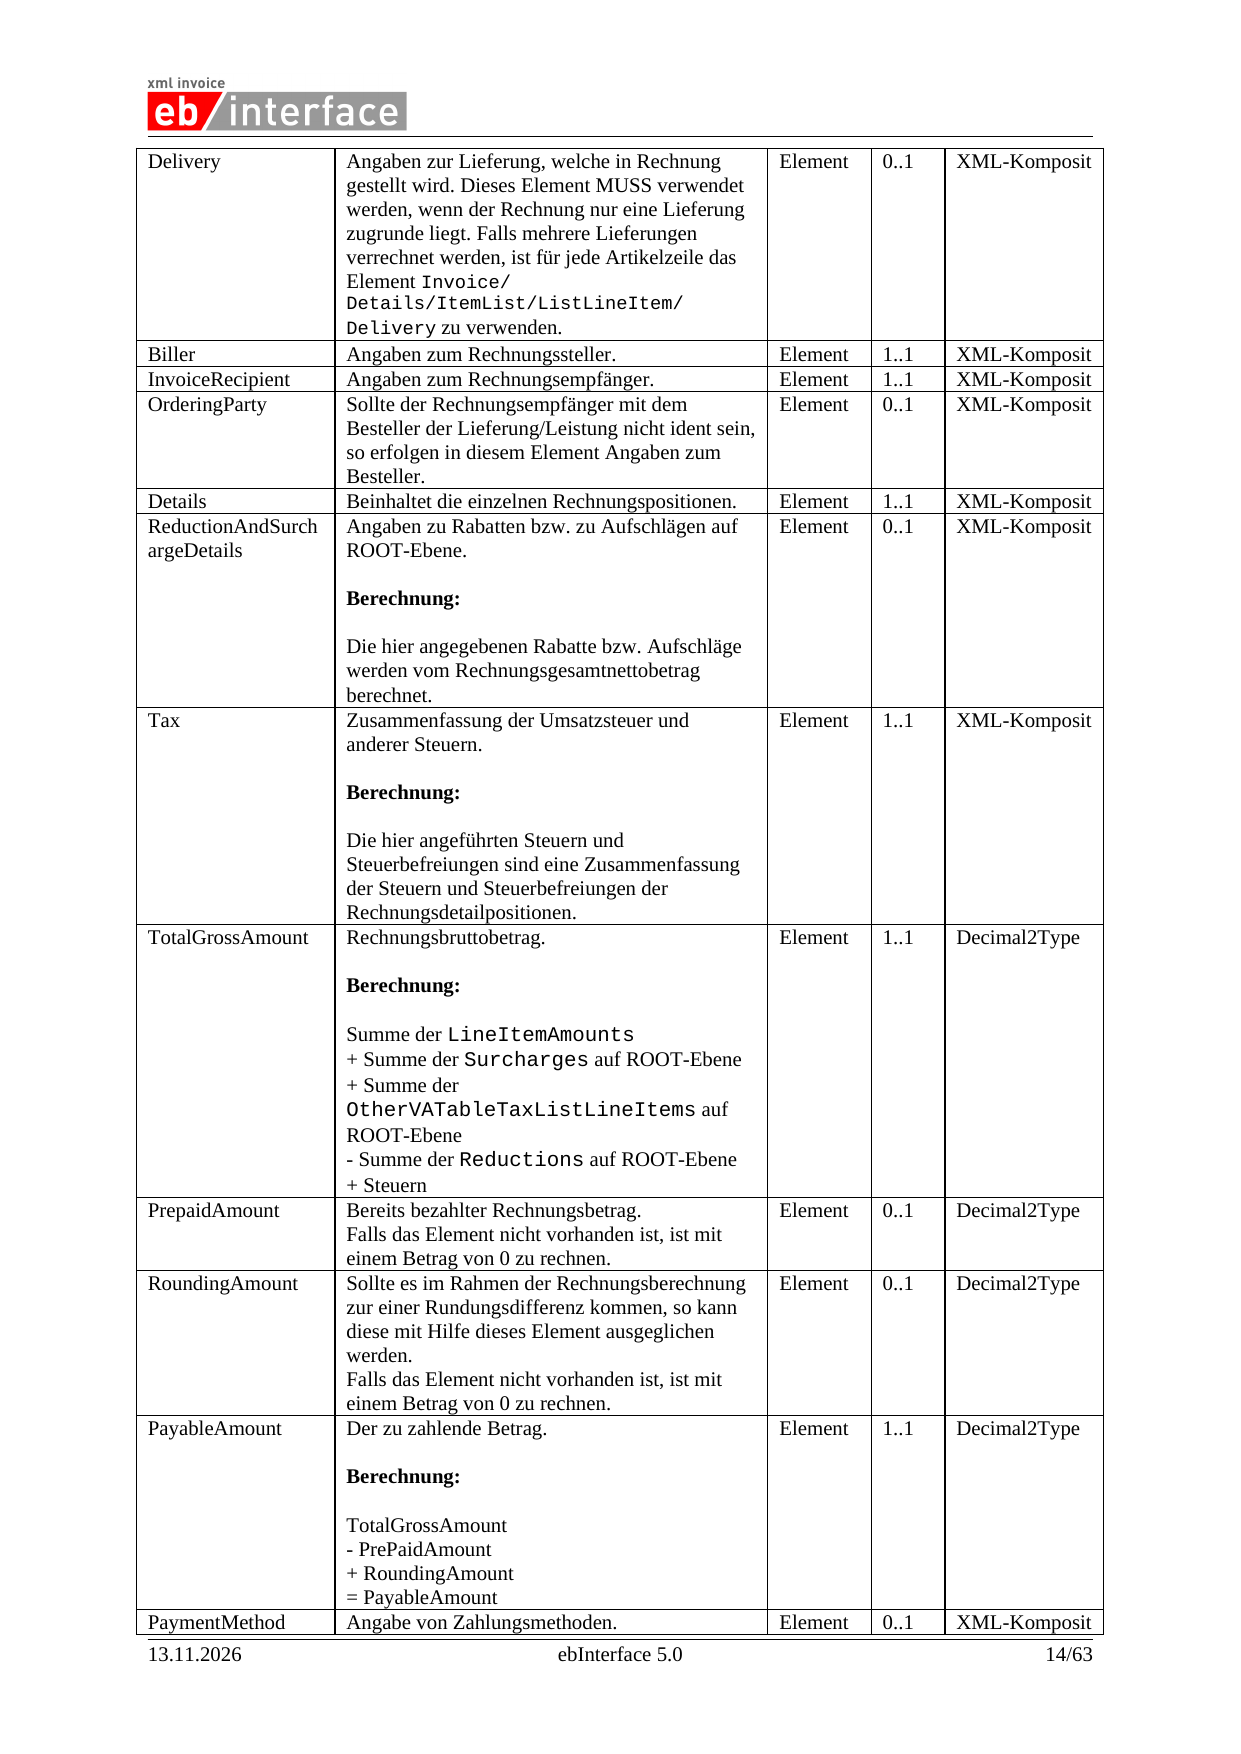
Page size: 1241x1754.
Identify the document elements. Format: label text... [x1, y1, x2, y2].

table_cell 0..1 [872, 1610, 944, 1634]
table_cell XML-Komposit [946, 708, 1103, 924]
table_cell 1..1 [872, 341, 944, 366]
table_cell 1..1 [872, 925, 944, 1197]
table_cell 1..1 [872, 489, 944, 513]
table_cell Decimal2Type [946, 1416, 1103, 1609]
table_cell Element [768, 1610, 871, 1634]
table_cell Element [768, 708, 871, 924]
table_cell Element [768, 149, 871, 340]
table_cell Angaben zur Lieferung, welche in Rechnung gestellt wird. Dieses Element MUSS verwendet werden, wenn der Rechnung nur eine Lieferung zugrunde liegt. Falls mehrere Lieferungen verrechnet werden, ist für jede Artikelzeile das Element Invoice/ Details/ItemList/ListLineItem/ Delivery zu verwenden. [336, 149, 767, 340]
table_cell Angaben zum Rechnungssteller. [336, 341, 767, 366]
table_cell 0..1 [872, 1271, 944, 1415]
table_cell Zusammenfassung der Umsatzsteuer und anderer Steuern. Berechnung: Die hier angeführten Steuern und Steuerbefreiungen sind eine Zusammenfassung der Steuern und Steuerbefreiungen der Rechnungsdetailpositionen. [336, 708, 767, 924]
table_cell Element [768, 925, 871, 1197]
table_cell XML-Komposit [946, 1610, 1103, 1634]
table_cell Element [768, 1416, 871, 1609]
picture [147, 73, 407, 134]
table_cell Biller [137, 341, 334, 366]
table_cell Element [768, 514, 871, 707]
table_cell 1..1 [872, 1416, 944, 1609]
table_cell Bereits bezahlter Rechnungsbetrag. Falls das Element nicht vorhanden ist, ist mit einem Betrag von 0 zu rechnen. [336, 1198, 767, 1270]
table_cell RoundingAmount [137, 1271, 334, 1415]
table_cell Element [768, 1271, 871, 1415]
table_cell 0..1 [872, 149, 944, 340]
table_cell Decimal2Type [946, 1198, 1103, 1270]
table_cell PayableAmount [137, 1416, 334, 1609]
table_cell XML-Komposit [946, 341, 1103, 366]
table_cell Der zu zahlende Betrag. Berechnung: TotalGrossAmount - PrePaidAmount + RoundingAmount = PayableAmount [336, 1416, 767, 1609]
table_cell Angabe von Zahlungsmethoden. [336, 1610, 767, 1634]
table_cell Angaben zum Rechnungsempfänger. [336, 367, 767, 391]
table_cell Element [768, 1198, 871, 1270]
table_cell ReductionAndSurchargeDetails [137, 514, 334, 707]
table_cell Angaben zu Rabatten bzw. zu Aufschlägen auf ROOT-Ebene. Berechnung: Die hier angegebenen Rabatte bzw. Aufschläge werden vom Rechnungsgesamtnettobetrag berechnet. [336, 514, 767, 707]
table_cell TotalGrossAmount [137, 925, 334, 1197]
table_cell PaymentMethod [137, 1610, 334, 1634]
table_cell 0..1 [872, 392, 944, 488]
table_cell Sollte der Rechnungsempfänger mit dem Besteller der Lieferung/Leistung nicht ident sein, so erfolgen in diesem Element Angaben zum Besteller. [336, 392, 767, 488]
table_cell 1..1 [872, 708, 944, 924]
table_cell PrepaidAmount [137, 1198, 334, 1270]
table_cell Element [768, 341, 871, 366]
table_cell Tax [137, 708, 334, 924]
table_cell Element [768, 489, 871, 513]
table_cell Element [768, 367, 871, 391]
table_cell XML-Komposit [946, 489, 1103, 513]
table_cell OrderingParty [137, 392, 334, 488]
table_cell Element [768, 392, 871, 488]
table_cell XML-Komposit [946, 514, 1103, 707]
table_cell XML-Komposit [946, 367, 1103, 391]
table_cell InvoiceRecipient [137, 367, 334, 391]
table_cell Decimal2Type [946, 1271, 1103, 1415]
table_cell XML-Komposit [946, 392, 1103, 488]
table_cell Delivery [137, 149, 334, 340]
table_cell 1..1 [872, 367, 944, 391]
table_cell Rechnungsbruttobetrag. Berechnung: Summe der LineItemAmounts + Summe der Surcharges auf ROOT-Ebene + Summe der OtherVATableTaxListLineItems auf ROOT-Ebene - Summe der Reductions auf ROOT-Ebene + Steuern [336, 925, 767, 1197]
table_cell XML-Komposit [946, 149, 1103, 340]
table_cell Decimal2Type [946, 925, 1103, 1197]
table_cell 0..1 [872, 1198, 944, 1270]
table_cell 0..1 [872, 514, 944, 707]
table_cell Sollte es im Rahmen der Rechnungsberechnung zur einer Rundungsdifferenz kommen, so kann diese mit Hilfe dieses Element ausgeglichen werden. Falls das Element nicht vorhanden ist, ist mit einem Betrag von 0 zu rechnen. [336, 1271, 767, 1415]
table_cell Details [137, 489, 334, 513]
table_cell Beinhaltet die einzelnen Rechnungspositionen. [336, 489, 767, 513]
